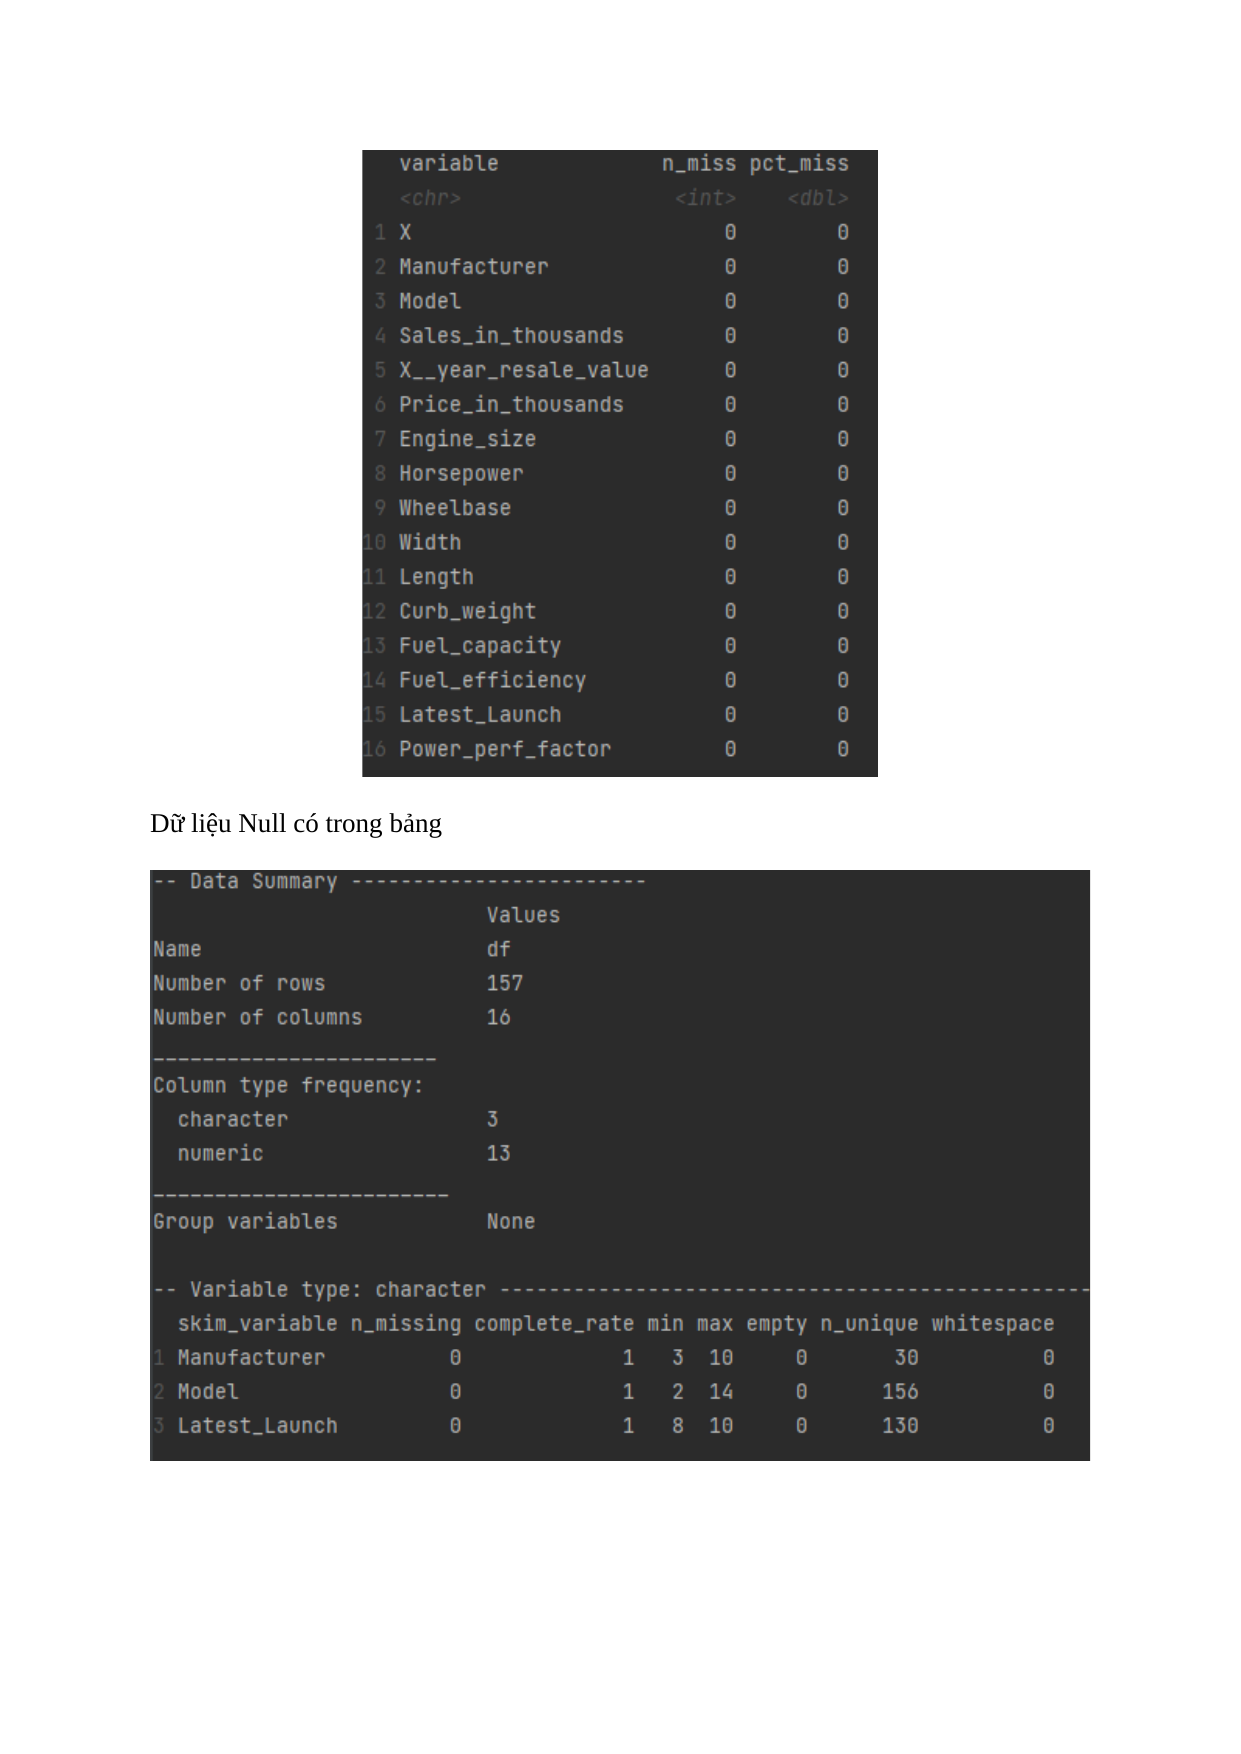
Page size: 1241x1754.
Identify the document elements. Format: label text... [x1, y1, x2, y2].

picture [362, 150, 878, 777]
picture [150, 870, 1091, 1461]
text Dữ liệu Null có trong bảng [150, 807, 1090, 838]
